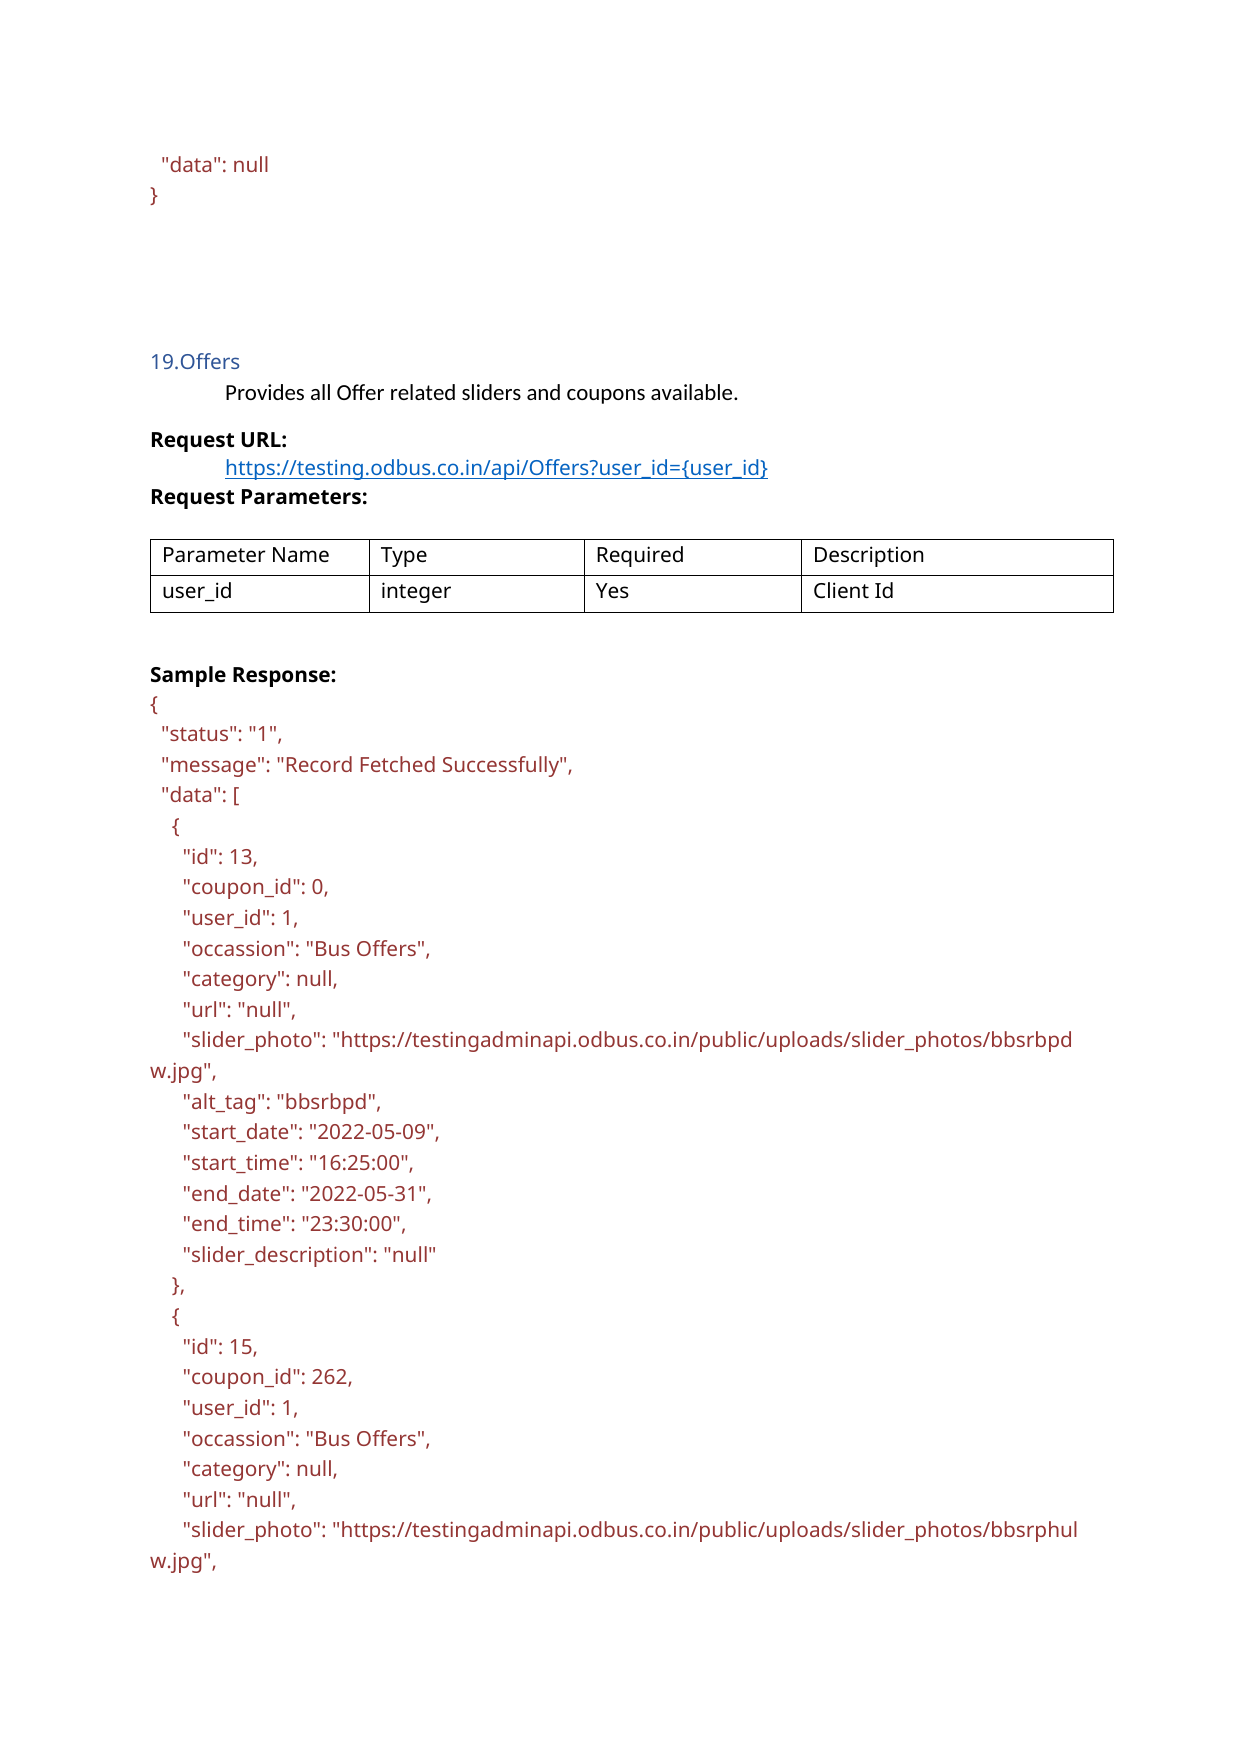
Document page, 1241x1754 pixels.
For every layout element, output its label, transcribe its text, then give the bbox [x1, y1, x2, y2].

text { [150, 811, 1090, 839]
text "category": null, [150, 964, 1090, 993]
text "user_id": 1, [150, 903, 1090, 931]
text "url": "null", [150, 995, 1090, 1023]
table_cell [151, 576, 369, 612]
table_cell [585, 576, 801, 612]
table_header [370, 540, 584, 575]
text "slider_description": "null" [150, 1240, 1090, 1268]
text Request URL: [150, 425, 1090, 453]
text "url": "null", [150, 1485, 1090, 1513]
text "end_date": "2022-05-31", [150, 1179, 1090, 1207]
text "occassion": "Bus Offers", [150, 934, 1090, 962]
text "end_time": "23:30:00", [150, 1209, 1090, 1238]
text "start_time": "16:25:00", [150, 1148, 1090, 1176]
text } [150, 181, 1090, 209]
text "start_date": "2022-05-09", [150, 1117, 1090, 1146]
text "id": 15, [150, 1332, 1090, 1360]
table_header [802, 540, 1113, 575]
text "user_id": 1, [150, 1393, 1090, 1421]
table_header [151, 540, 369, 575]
text https://testing.odbus.co.in/api/Offers?user_id={user_id} [150, 453, 1090, 482]
text Sample Response: [150, 660, 1090, 689]
text "slider_photo": "https://testingadminapi.odbus.co.in/public/uploads/slider_photos/bbsrphul w.jpg", [150, 1516, 1090, 1574]
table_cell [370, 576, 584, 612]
text "data": null [150, 150, 1090, 178]
subtitle 19.Offers [150, 347, 1090, 376]
text { [150, 689, 1090, 717]
text Provides all Offer related sliders and coupons available. [150, 378, 1090, 406]
text }, [150, 1271, 1090, 1299]
text "alt_tag": "bbsrbpd", [150, 1087, 1090, 1115]
text "occassion": "Bus Offers", [150, 1424, 1090, 1452]
text "coupon_id": 262, [150, 1362, 1090, 1391]
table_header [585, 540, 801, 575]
text "id": 13, [150, 842, 1090, 870]
text "slider_photo": "https://testingadminapi.odbus.co.in/public/uploads/slider_photos/bbsrbpd w.jpg", [150, 1026, 1090, 1084]
text "status": "1", [150, 719, 1090, 748]
text "category": null, [150, 1454, 1090, 1483]
text Request Parameters: [150, 482, 1090, 510]
text "data": [ [150, 781, 1090, 809]
text "coupon_id": 0, [150, 872, 1090, 901]
text "message": "Record Fetched Successfully", [150, 750, 1090, 778]
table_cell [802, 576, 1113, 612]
text { [150, 1301, 1090, 1329]
